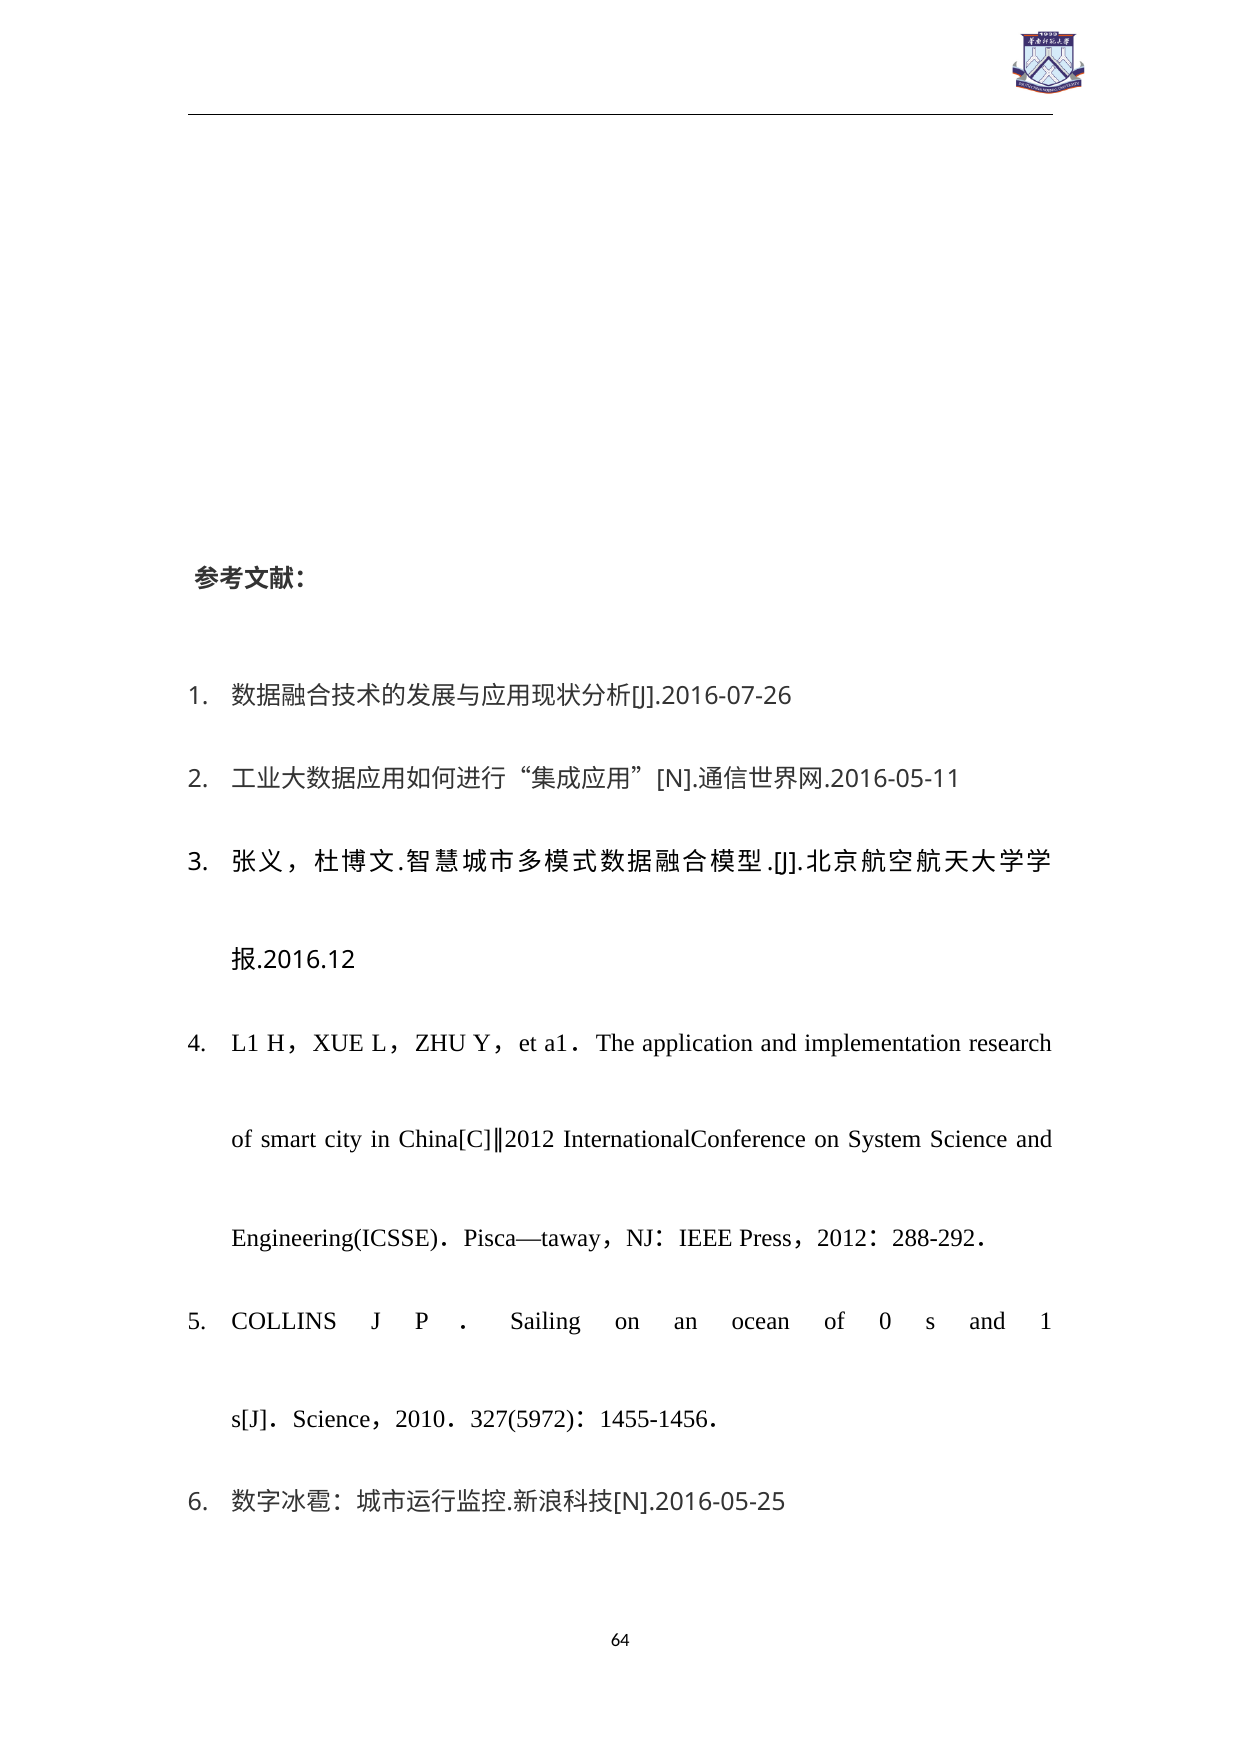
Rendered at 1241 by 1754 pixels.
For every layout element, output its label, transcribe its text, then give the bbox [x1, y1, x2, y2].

list 张义，杜博文.智慧城市多模式数据融合模型.[J].北京航空航天大学学报.2016.12 [187, 827, 1053, 990]
list 工业大数据应用如何进行“集成应用”[N].通信世界网.2016-05-11 [187, 744, 1053, 809]
list L1 H，XUE L，ZHU Y，et a1．The application and implementation research of smart city in China[C]∥2012 InternationalConference on System Science and Engineering(ICSSE)．Pisca—taway，NJ：IEEE Press，2012：288-292． [187, 1008, 1053, 1268]
list 数字冰雹：城市运行监控.新浪科技[N].2016-05-25 [187, 1467, 1053, 1532]
list COLLINS J P．Sailing on an ocean of 0 s and 1 s[J]．Science，2010．327(5972)：1455-1456． [187, 1286, 1053, 1449]
picture [1011, 30, 1086, 95]
subtitle 参考文献： [187, 544, 1053, 609]
list 数据融合技术的发展与应用现状分析[J].2016-07-26 [187, 661, 1053, 726]
